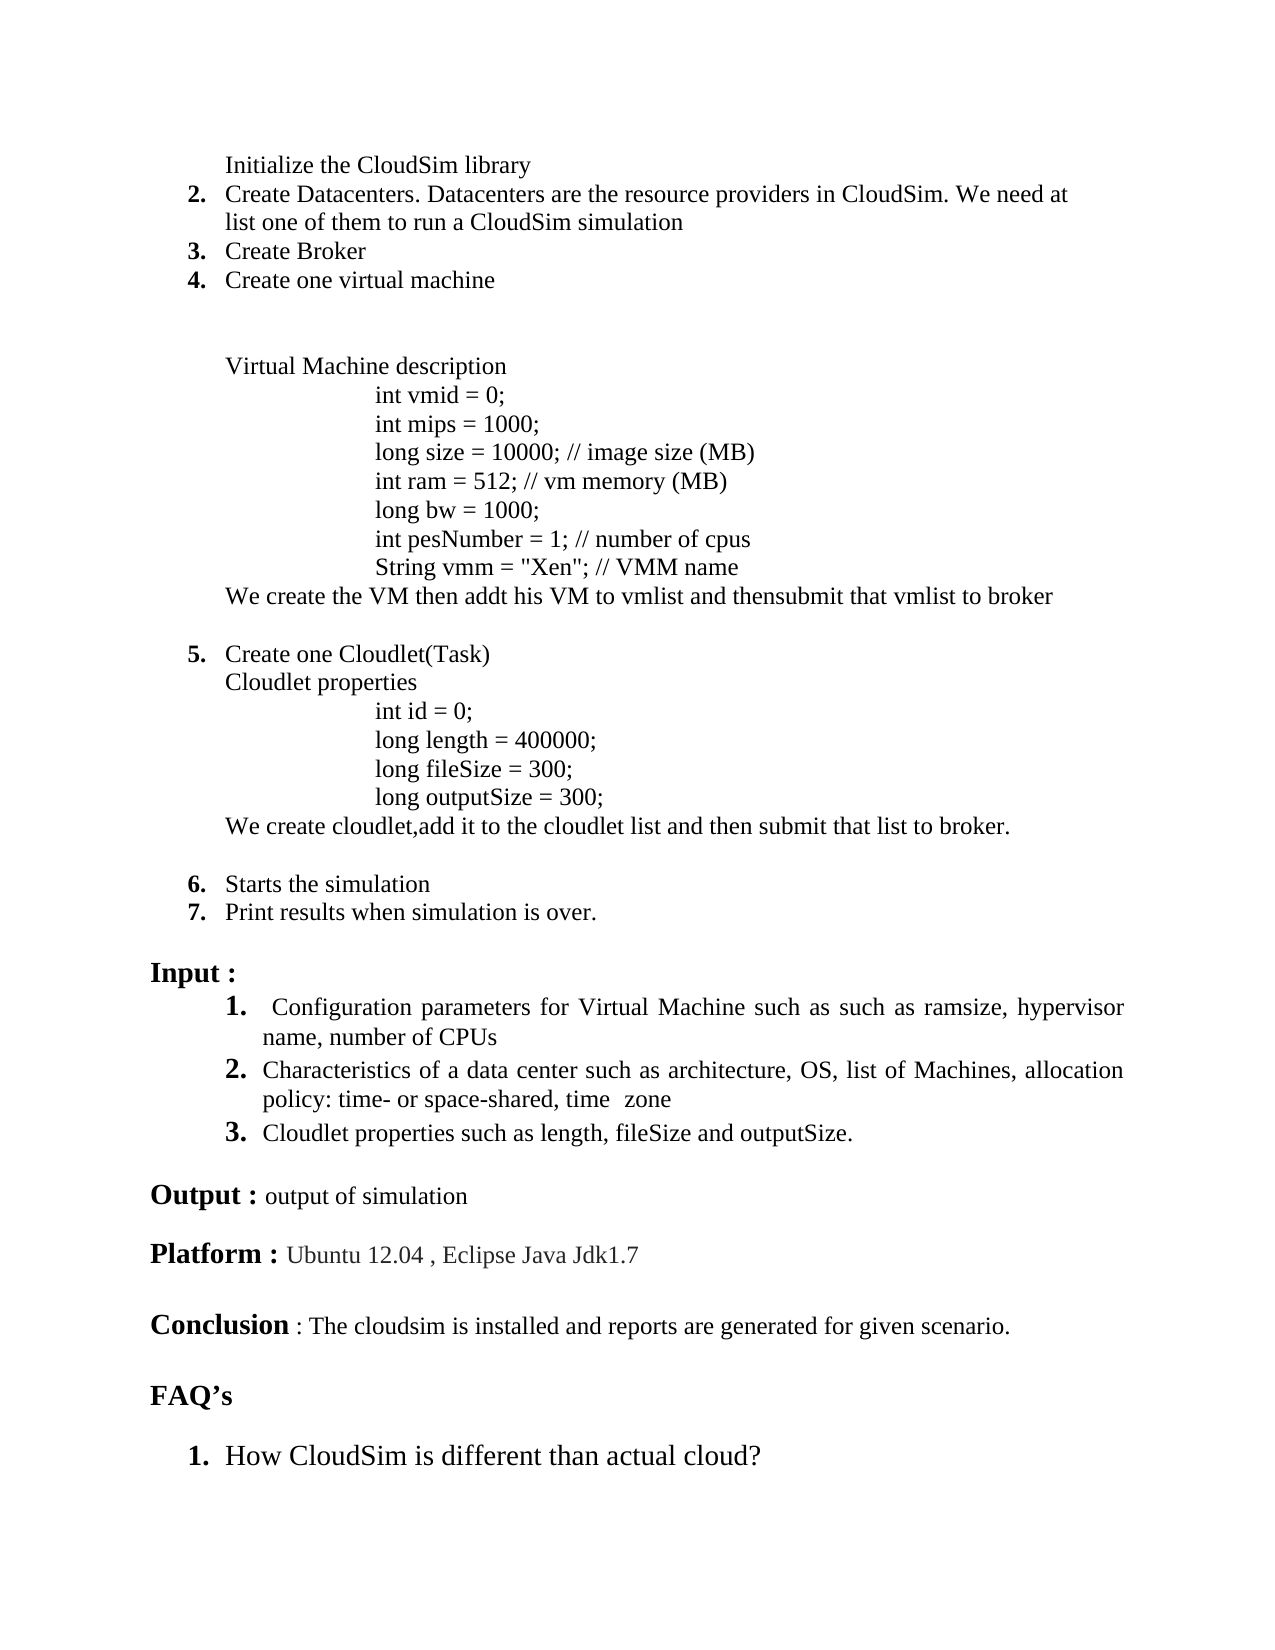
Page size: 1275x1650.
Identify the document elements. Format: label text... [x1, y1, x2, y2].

text long length = 400000; [150, 725, 1125, 754]
text long outputSize = 300; [150, 782, 1125, 811]
text int pesNumber = 1; // number of cpus [150, 524, 1125, 552]
text Conclusion : The cloudsim is installed and reports are generated for given scenario. [150, 1307, 1125, 1341]
text Initialize the CloudSim library [150, 150, 1125, 179]
text String vmm = "Xen"; // VMM name [150, 552, 1125, 581]
list Characteristics of a data center such as architecture, OS, list of Machines, allocation policy: time- or space-shared, time zone [225, 1051, 1125, 1114]
text long bw = 1000; [150, 495, 1125, 524]
text int ram = 512; // vm memory (MB) [150, 466, 1125, 495]
list Cloudlet properties such as length, fileSize and outputSize. [225, 1114, 1125, 1148]
text FAQ’s [150, 1378, 1125, 1412]
list How CloudSim is different than actual cloud? [187, 1438, 1125, 1471]
text Virtual Machine description [150, 351, 1125, 380]
text long fileSize = 300; [150, 754, 1125, 782]
text int mips = 1000; [150, 409, 1125, 437]
list Configuration parameters for Virtual Machine such as such as ramsize, hypervisor name, number of CPUs [225, 988, 1125, 1051]
text list one of them to run a CloudSim simulation [150, 207, 1125, 236]
list Create one Cloudlet(Task) [187, 639, 1125, 667]
text We create the VM then addt his VM to vmlist and thensubmit that vmlist to broker [150, 581, 1125, 610]
list Starts the simulation [187, 869, 1125, 897]
text int id = 0; [150, 696, 1125, 725]
text Cloudlet properties [150, 667, 1125, 696]
list Create one virtual machine [187, 265, 1125, 294]
list Create Datacenters. Datacenters are the resource providers in CloudSim. We need at [187, 179, 1125, 207]
text Input : [150, 955, 1125, 988]
text We create cloudlet,add it to the cloudlet list and then submit that list to broker. [150, 811, 1125, 840]
text Output : output of simulation [150, 1177, 1125, 1210]
list Create Broker [187, 236, 1125, 265]
text long size = 10000; // image size (MB) [150, 437, 1125, 466]
list Print results when simulation is over. [187, 897, 1125, 926]
text int vmid = 0; [150, 380, 1125, 409]
text Platform : Ubuntu 12.04 , Eclipse Java Jdk1.7 [150, 1236, 1125, 1270]
